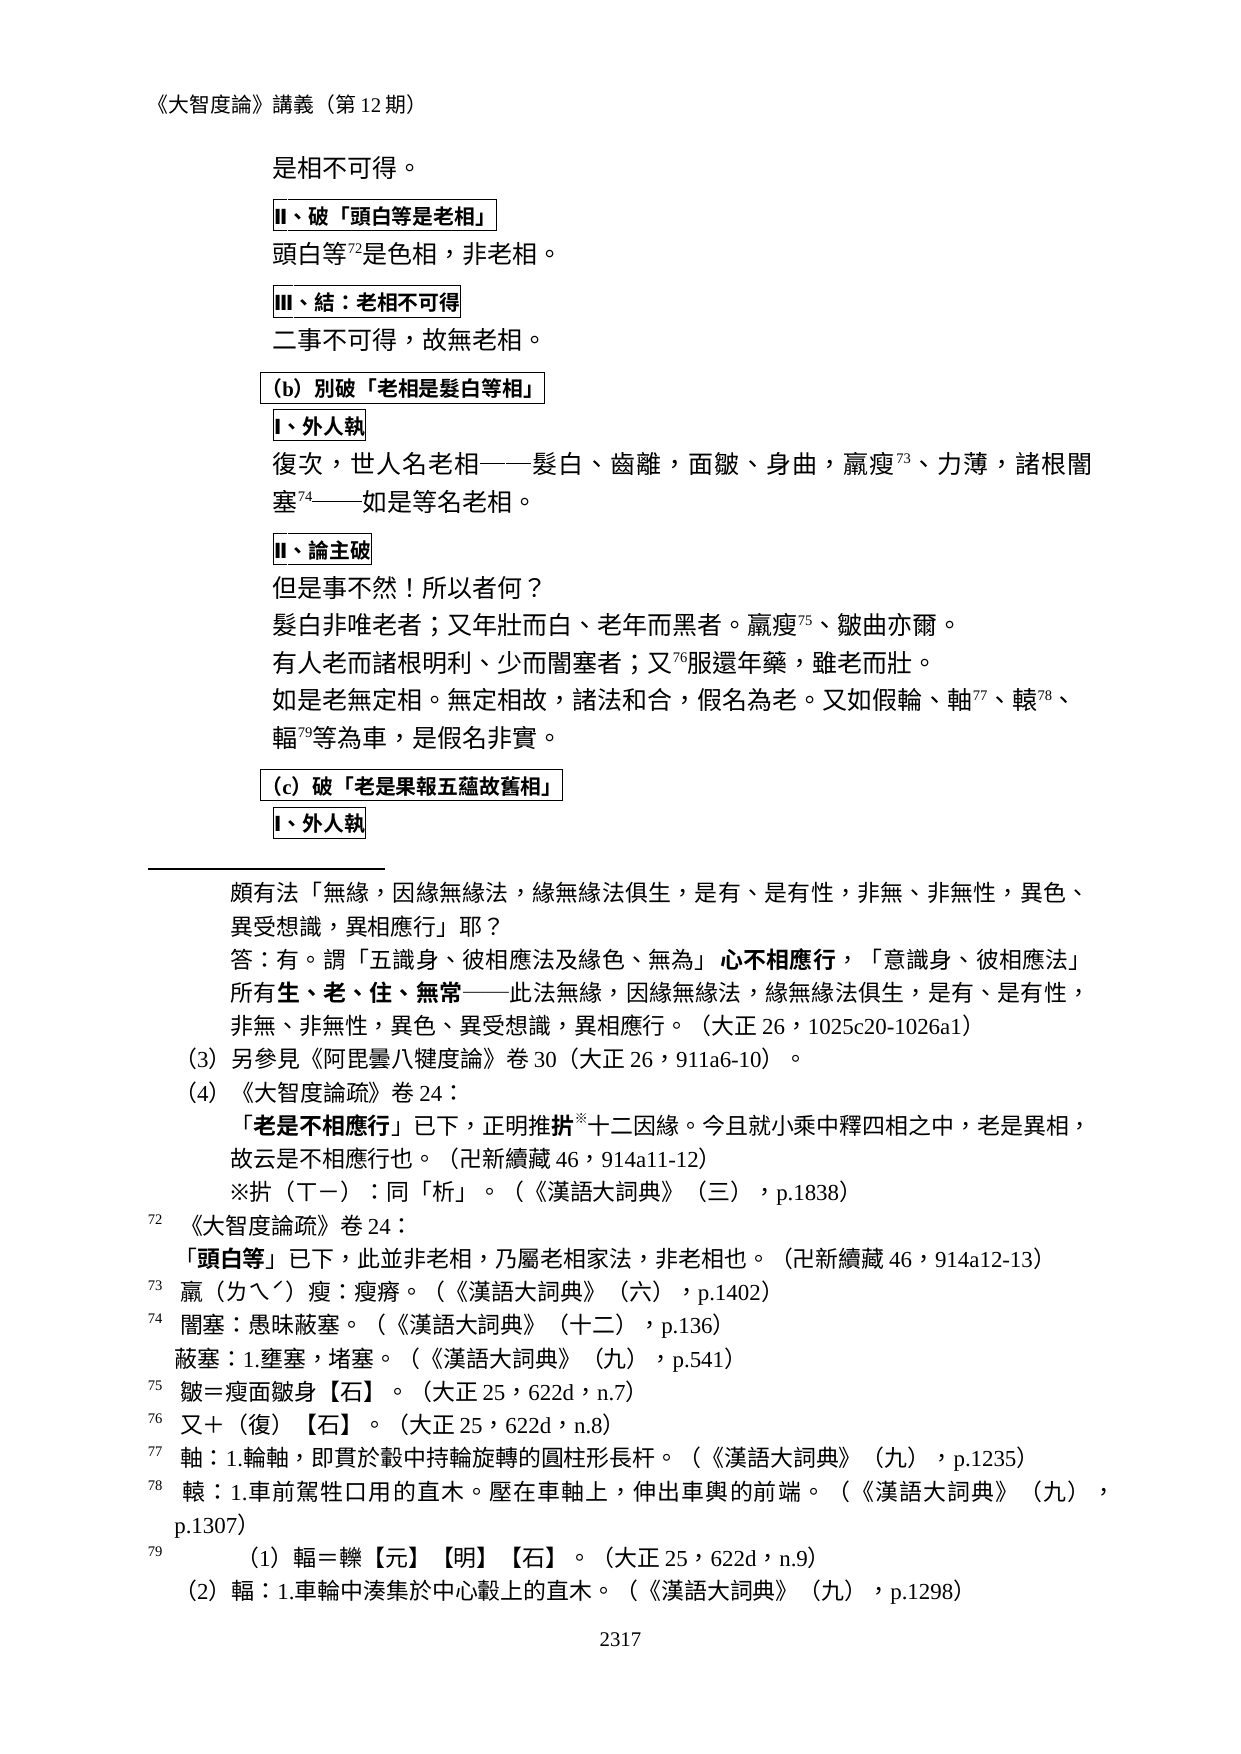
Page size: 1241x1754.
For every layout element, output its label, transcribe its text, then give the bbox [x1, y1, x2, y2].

text Ⅱ、破「頭白等是老相」 [273, 196, 1092, 234]
text Ⅱ、論主破 [273, 530, 1092, 568]
text 頭白等是色相，非老相。 [273, 234, 1092, 271]
text （b）別破「老相是髮白等相」 [260, 369, 1092, 406]
text 復次，世人名老相──髮白、齒離，面皺、身曲，羸瘦、力薄，諸根闇塞──如是等名老相。 [273, 444, 1092, 519]
text 如是老無定相。無定相故，諸法和合，假名為老。又如假輪、軸、轅、輻等為車，是假名非實。 [273, 680, 1092, 755]
text Ⅰ、外人執 [273, 406, 1092, 444]
text 有人老而諸根明利、少而闇塞者；又服還年藥，雖老而壯。 [273, 643, 1092, 680]
text （c）破「老是果報五蘊故舊相」 [260, 766, 1092, 804]
text 二事不可得，故無老相。 [273, 320, 1092, 358]
text 但是事不然！所以者何？ [273, 568, 1092, 605]
text 是相不可得。 [273, 148, 1092, 185]
text 髮白非唯老者；又年壯而白、老年而黑者。羸瘦、皺曲亦爾。 [273, 605, 1092, 643]
text Ⅲ、結：老相不可得 [273, 283, 1092, 320]
text Ⅰ、外人執 [273, 804, 1092, 841]
